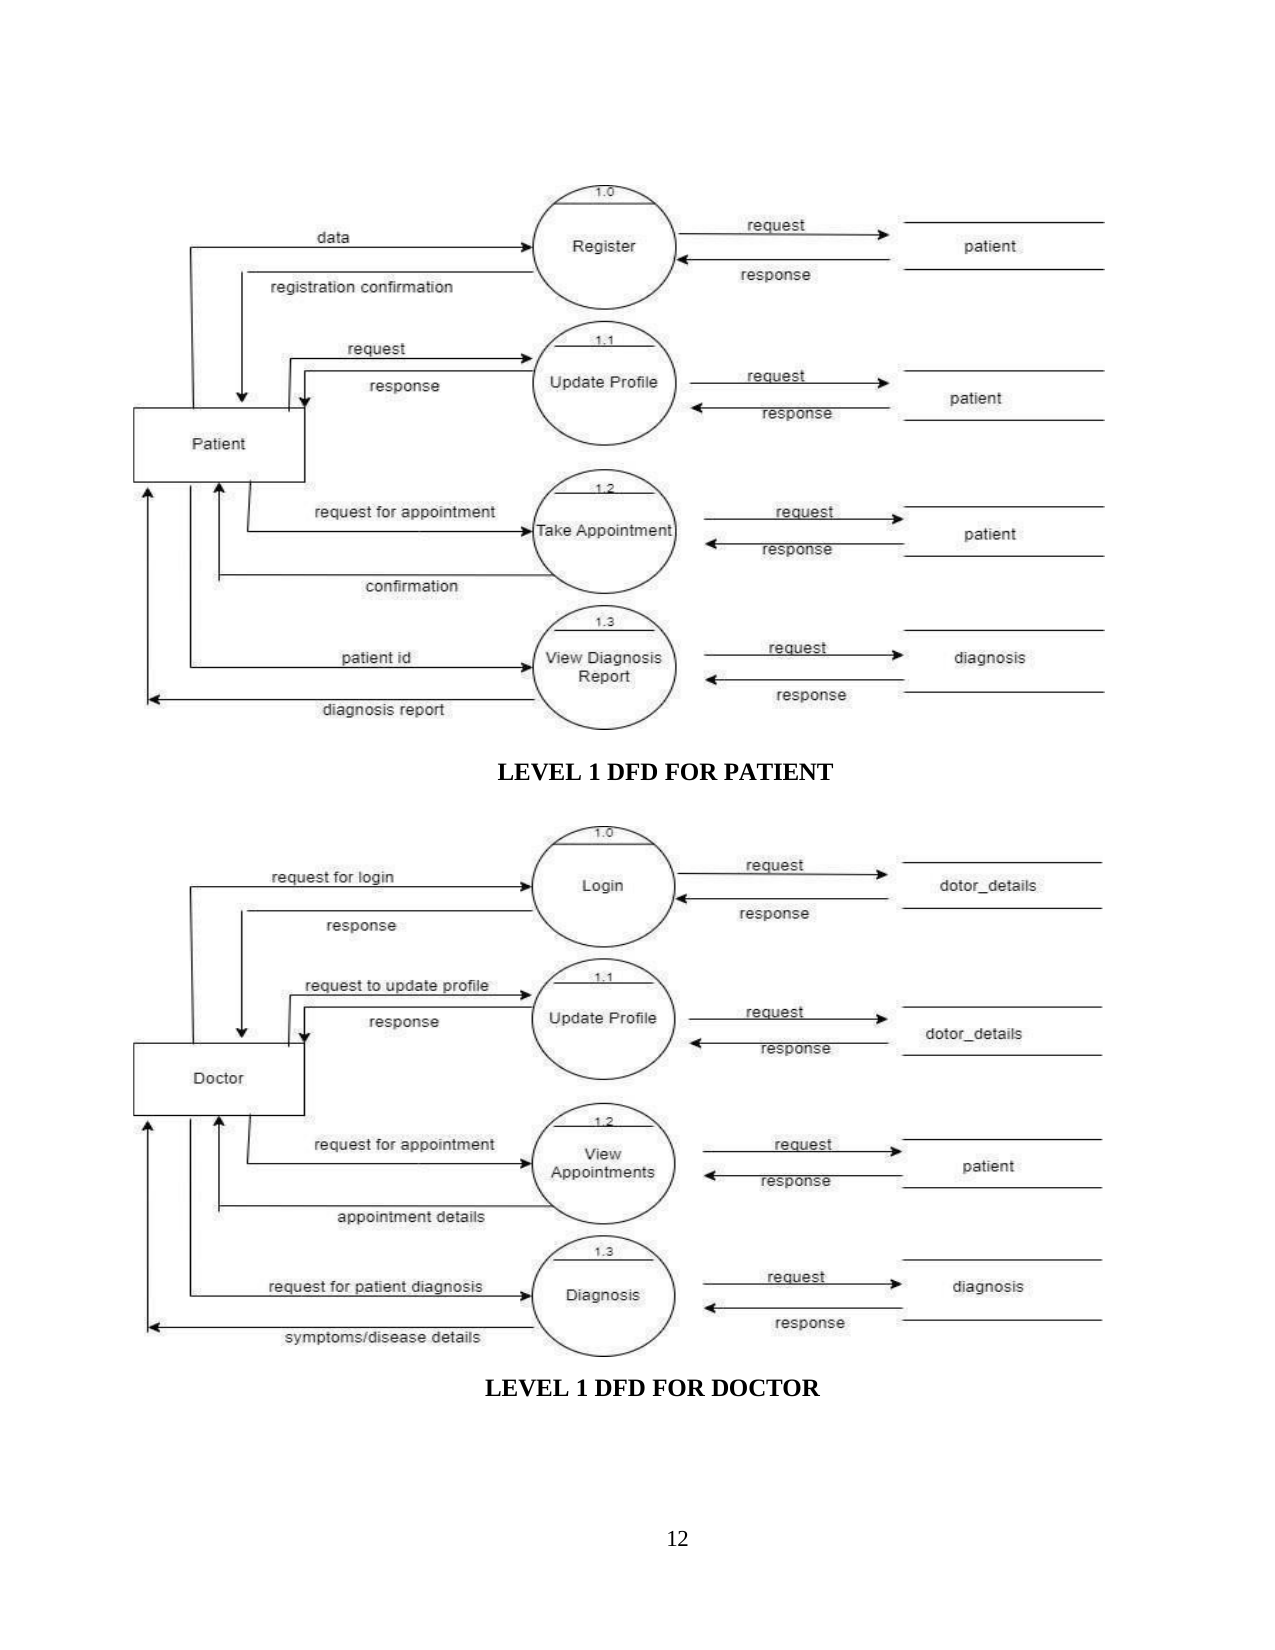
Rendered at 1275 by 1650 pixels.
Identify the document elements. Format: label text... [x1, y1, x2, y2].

picture [133, 826, 1103, 1357]
text LEVEL 1 DFD FOR PATIENT [497, 757, 1237, 786]
text LEVEL 1 DFD FOR DOCTOR [485, 840, 1237, 1402]
picture [133, 185, 1105, 730]
